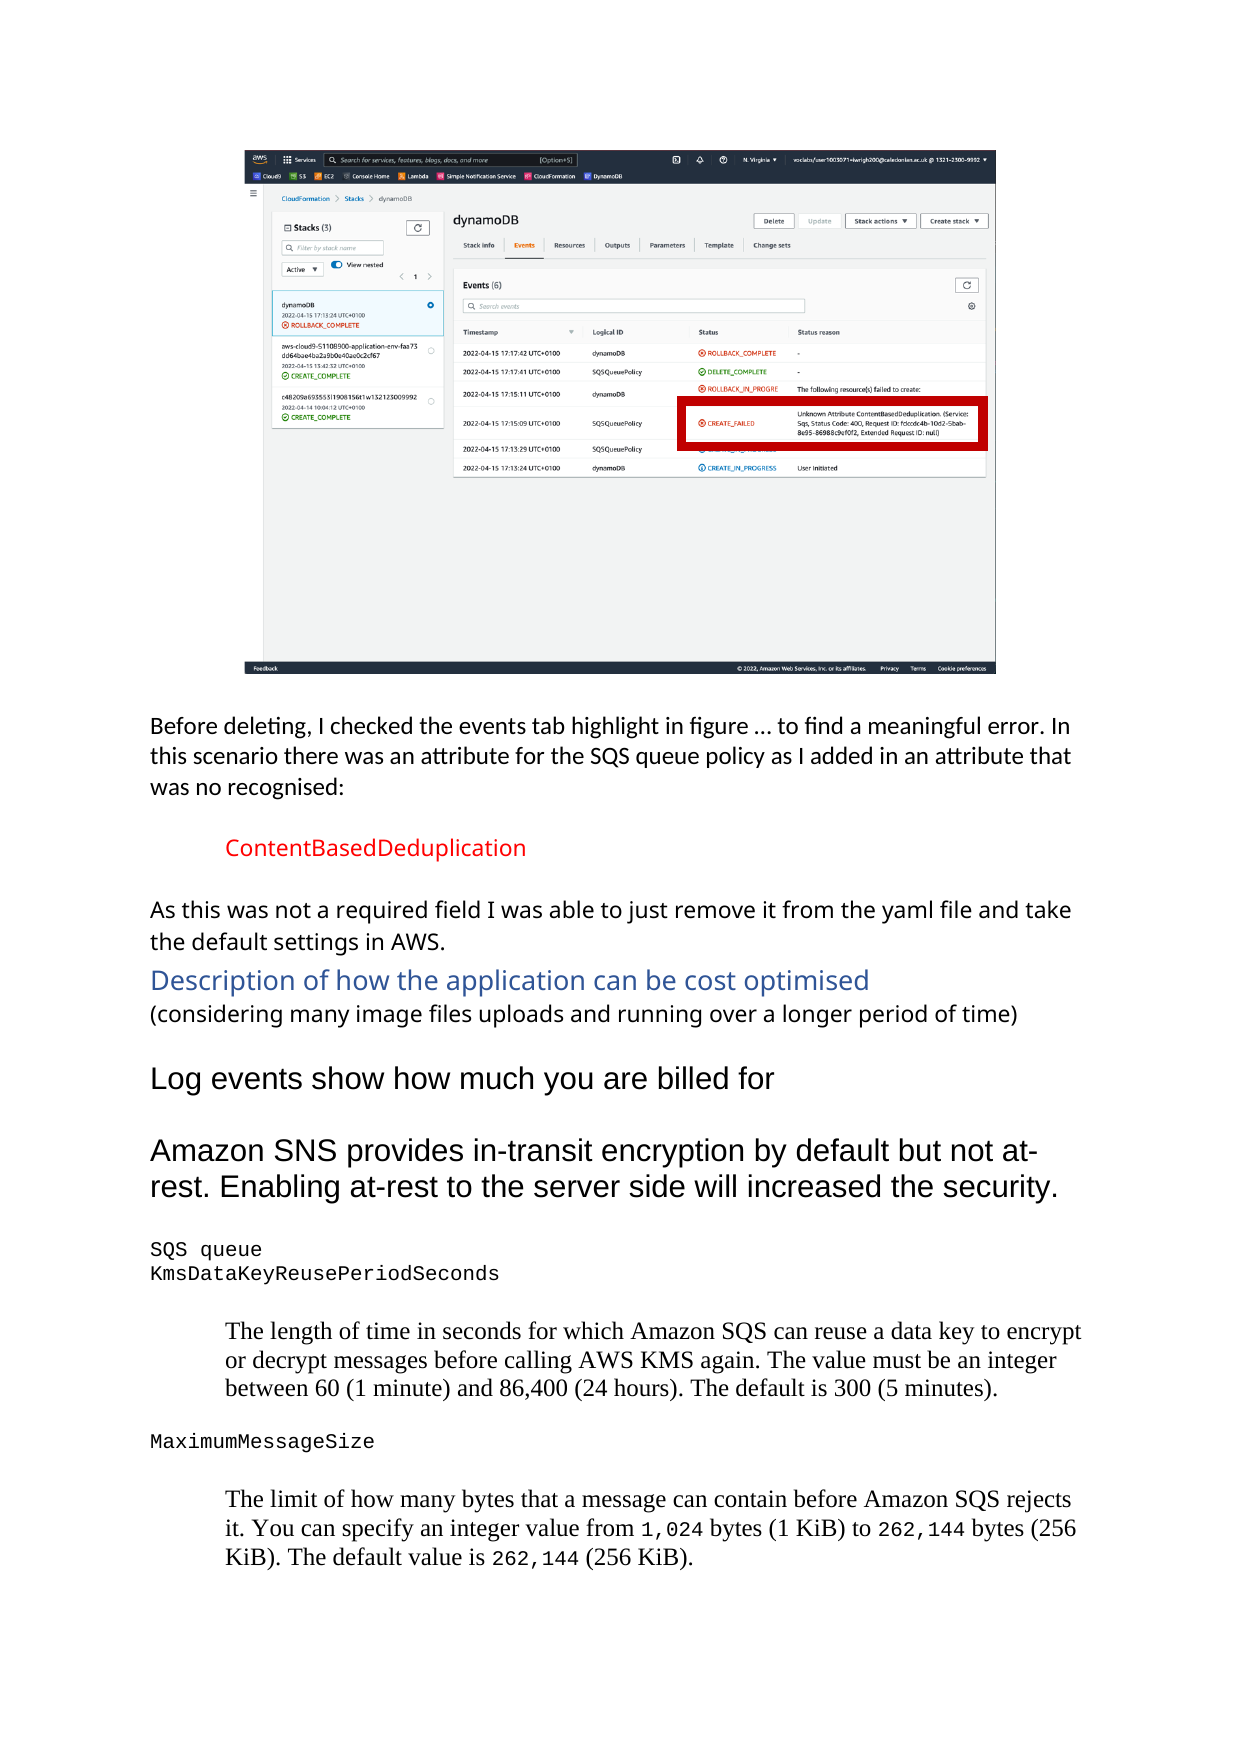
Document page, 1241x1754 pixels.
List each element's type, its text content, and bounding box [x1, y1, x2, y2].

text Amazon SNS provides in-transit encryption by default but not at-rest. Enabling at-rest to the server side will increased the security. [150, 1132, 1090, 1203]
text The limit of how many bytes that a message can contain before Amazon SQS rejects it. You can specify an integer value from 1,024 bytes (1 KiB) to 262,144 bytes (256 KiB). The default value is 262,144 (256 KiB). [225, 1484, 1090, 1572]
text KmsDataKeyReusePeriodSeconds [150, 1263, 1090, 1287]
text As this was not a required field I was able to just remove it from the yaml file and take the default settings in AWS. [150, 894, 1090, 957]
text ContentBasedDeduplication [150, 832, 1090, 863]
text Log events show how much you are billed for [150, 1060, 1090, 1096]
text (considering many image files uploads and running over a longer period of time) [150, 998, 1090, 1060]
picture [244, 150, 996, 674]
text Before deleting, I checked the events tab highlight in figure … to find a meaningful error. In this scenario there was an attribute for the SQS queue policy as I added in an attribute that was no recognised: [150, 710, 1090, 801]
text MaximumMessageSize [150, 1431, 1090, 1455]
text SQS queue [150, 1239, 1090, 1263]
subtitle Description of how the application can be cost optimised [150, 961, 1090, 998]
